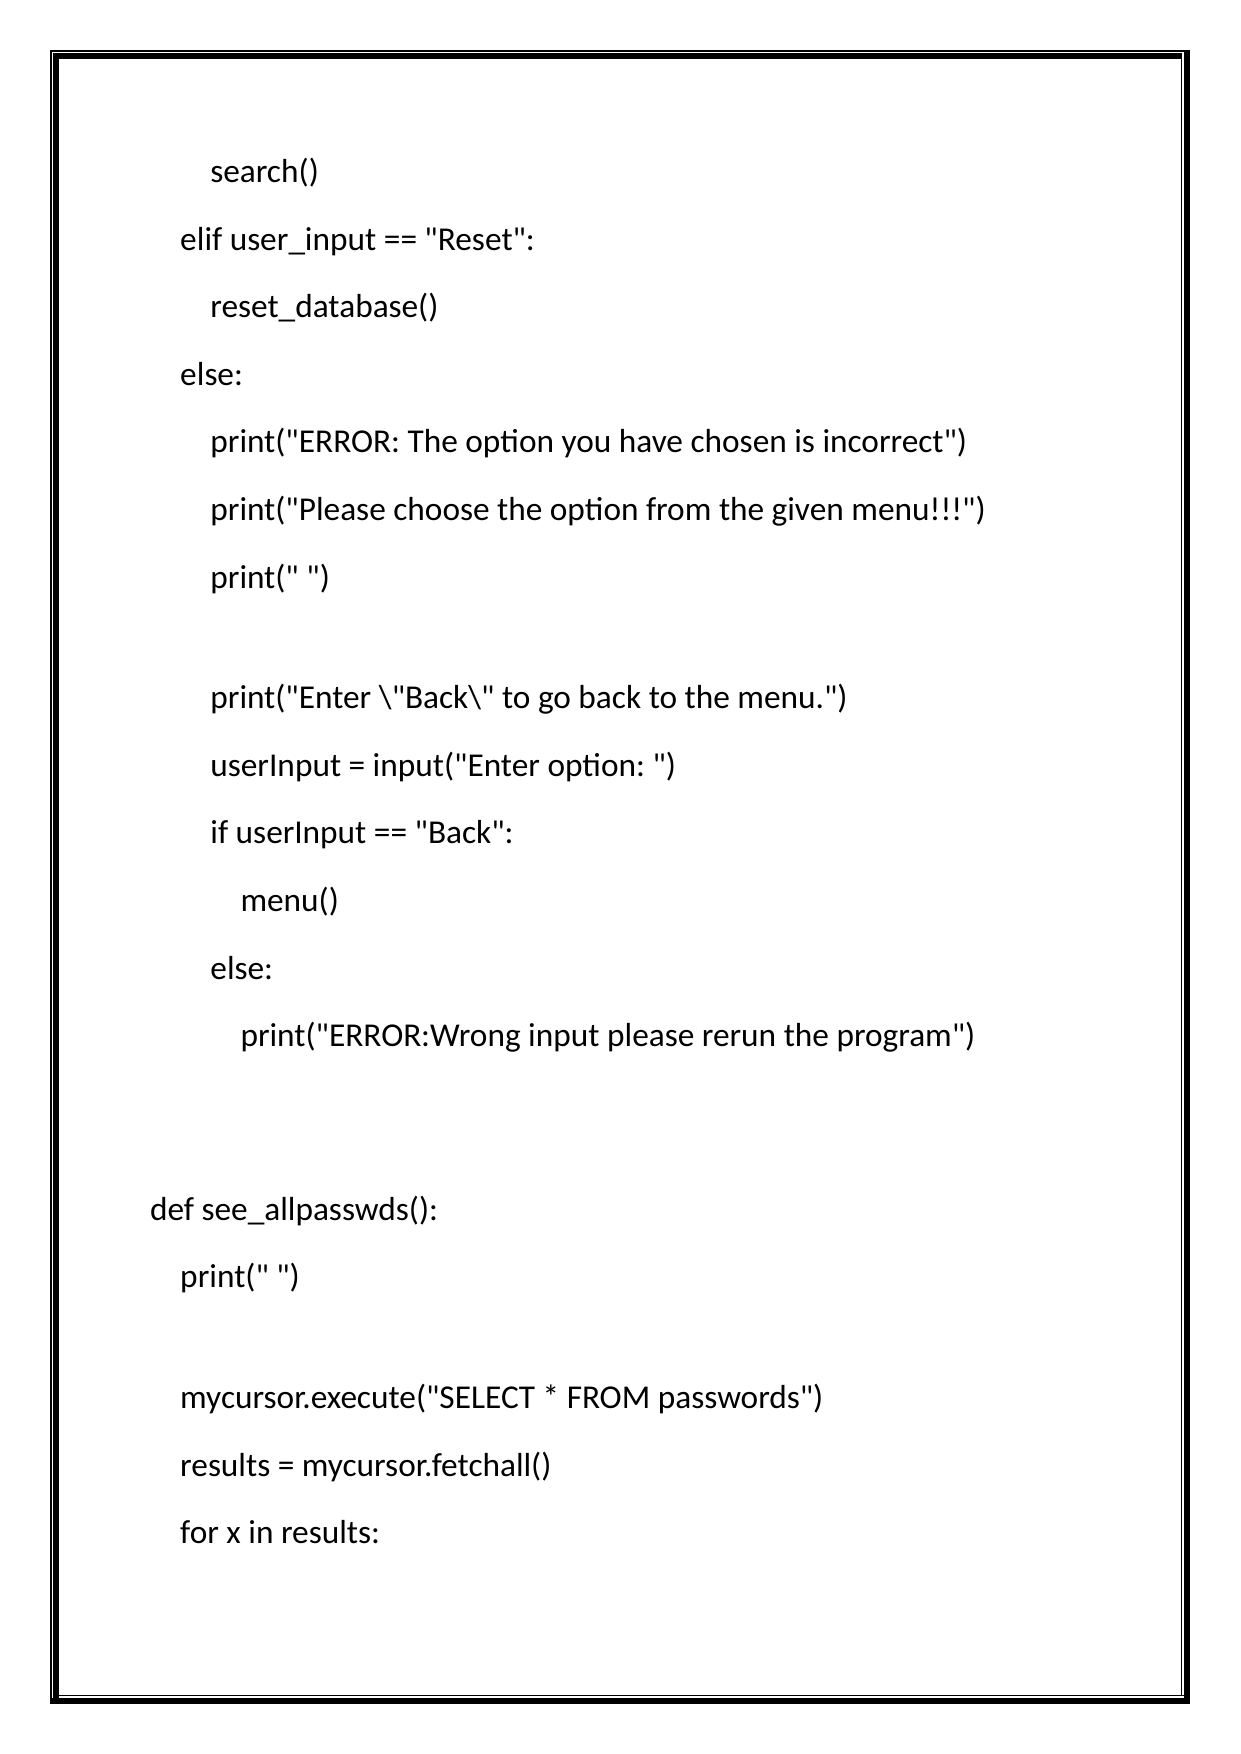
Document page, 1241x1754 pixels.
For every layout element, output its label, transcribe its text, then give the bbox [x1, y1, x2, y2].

text reset_database() [150, 285, 1090, 326]
text print("ERROR: The option you have chosen is incorrect") [150, 420, 1090, 461]
text elif user_input == "Reset": [150, 218, 1090, 258]
text search() [150, 150, 1090, 191]
text print("Please choose the option from the given menu!!!") [150, 488, 1090, 529]
text menu() [150, 879, 1090, 920]
text print("Enter \"Back\" to go back to the menu.") [150, 676, 1090, 717]
text mycursor.execute("SELECT * FROM passwords") [150, 1376, 1090, 1417]
text if userInput == "Back": [150, 811, 1090, 852]
text print("ERROR:Wrong input please rerun the program") [150, 1014, 1090, 1055]
text userInput = input("Enter option: ") [150, 744, 1090, 784]
text print(" ") [150, 556, 1090, 596]
text print(" ") [150, 1256, 1090, 1296]
text results = mycursor.fetchall() [150, 1444, 1090, 1484]
text else: [150, 947, 1090, 987]
text def see_allpasswds(): [150, 1188, 1090, 1229]
text for x in results: [150, 1511, 1090, 1552]
text else: [150, 353, 1090, 393]
